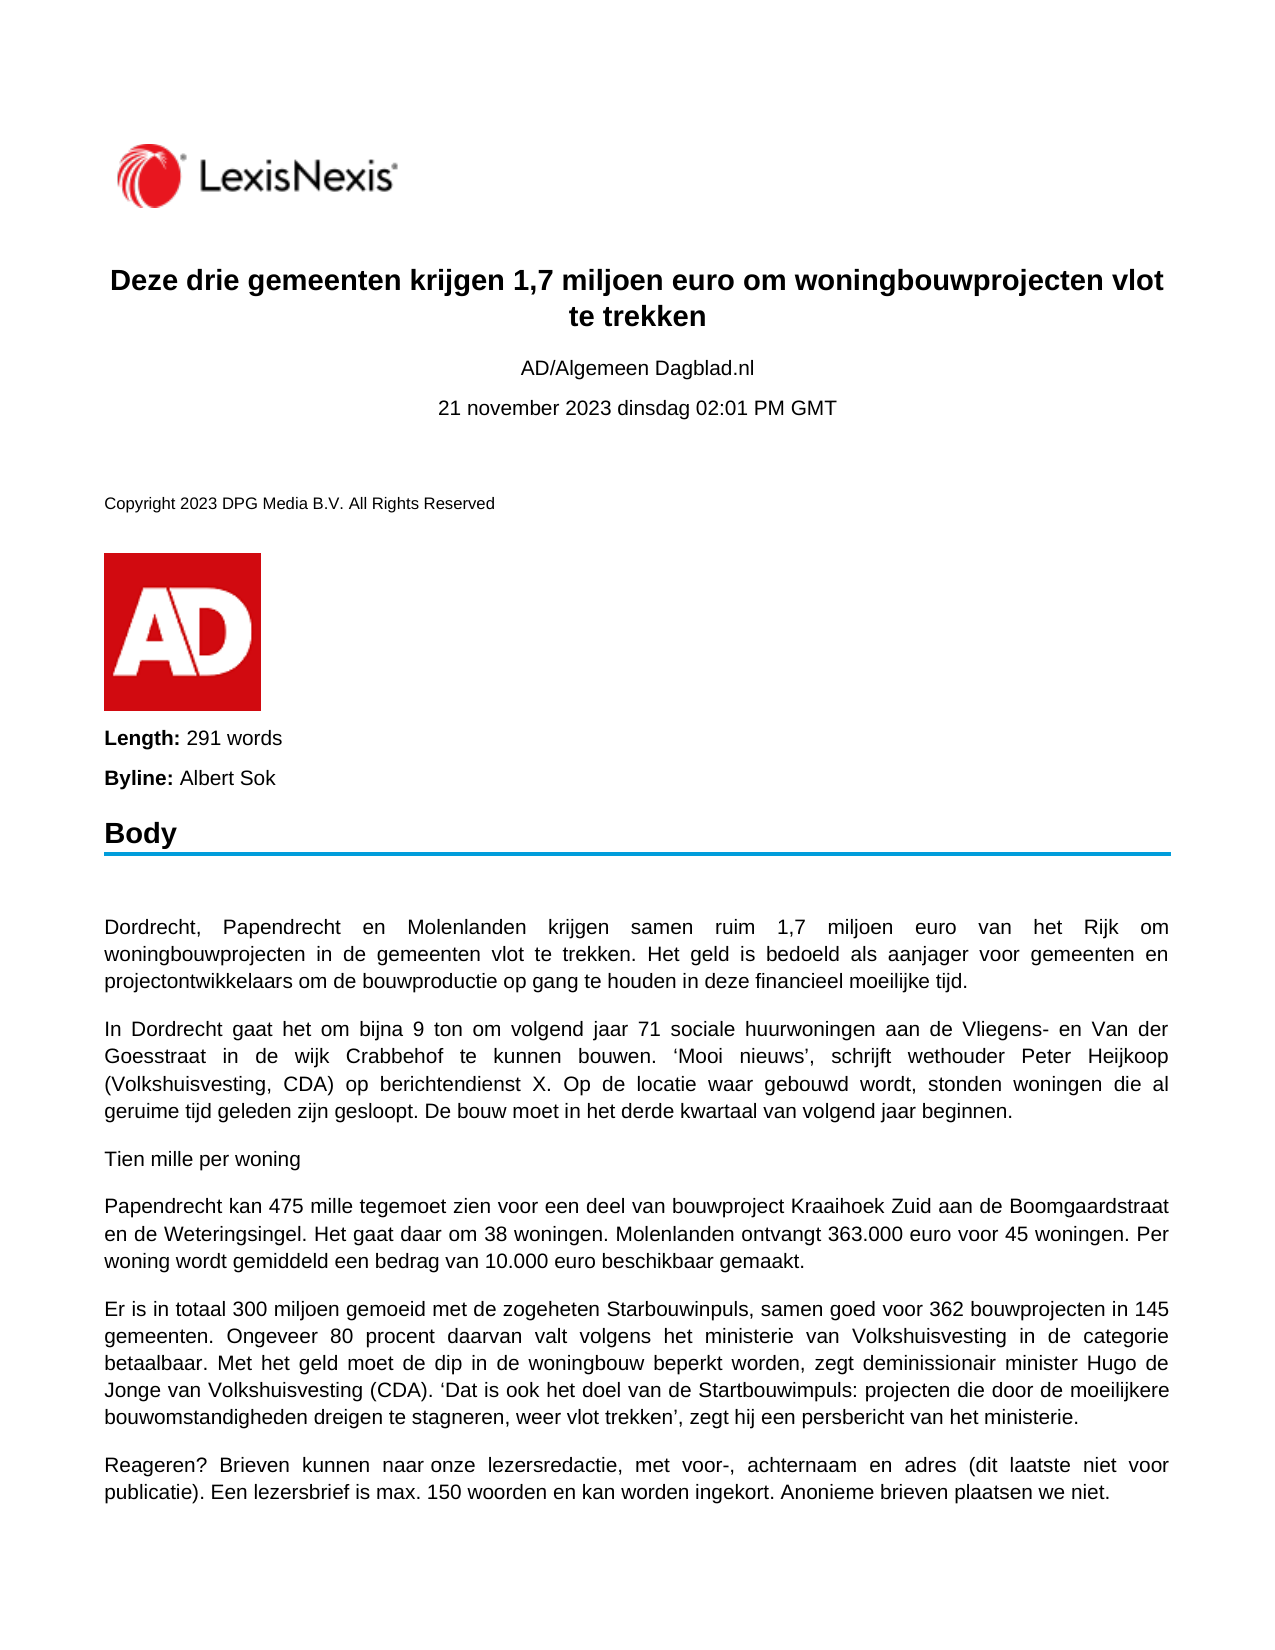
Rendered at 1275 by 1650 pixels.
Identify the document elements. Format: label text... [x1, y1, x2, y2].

subtitle Deze drie gemeenten krijgen 1,7 miljoen euro om woningbouwprojecten vlot te trekken [104, 261, 1171, 332]
picture [104, 553, 261, 711]
text Papendrecht kan 475 mille tegemoet zien voor een deel van bouwproject Kraaihoek Zuid aan de Boomgaardstraat en de Weteringsingel. Het gaat daar om 38 woningen. Molenlanden ontvangt 363.000 euro voor 45 woningen. Per woning wordt gemiddeld een bedrag van 10.000 euro beschikbaar gemaakt. [104, 1191, 1171, 1272]
text Reageren? Brieven kunnen naar onze lezersredactie, met voor-, achternaam en adres (dit laatste niet voor publicatie). Een lezersbrief is max. 150 woorden en kan worden ingekort. Anonieme brieven plaatsen we niet. [104, 1449, 1171, 1504]
text Tien mille per woning [104, 1143, 1171, 1170]
text Dordrecht, Papendrecht en Molenlanden krijgen samen ruim 1,7 miljoen euro van het Rijk om woningbouwprojecten in de gemeenten vlot te trekken. Het geld is bedoeld als aanjager voor gemeenten en projectontwikkelaars om de bouwproductie op gang te houden in deze financieel moeilijke tijd. [104, 912, 1171, 993]
text Byline: Albert Sok [104, 762, 1171, 789]
text 21 november 2023 dinsdag 02:01 PM GMT [104, 393, 1171, 420]
text Copyright 2023 DPG Media B.V. All Rights Reserved [104, 461, 1171, 513]
text In Dordrecht gaat het om bijna 9 ton om volgend jaar 71 sociale huurwoningen aan de Vliegens- en Van der Goesstraat in de wijk Crabbehof te kunnen bouwen. ‘Mooi nieuws’, schrijft wethouder Peter Heijkoop (Volkshuisvesting, CDA) op berichtendienst X. Op de locatie waar gebouwd wordt, stonden woningen die al geruime tijd geleden zijn gesloopt. De bouw moet in het derde kwartaal van volgend jaar beginnen. [104, 1014, 1171, 1122]
picture [104, 144, 412, 208]
text Er is in totaal 300 miljoen gemoeid met de zogeheten Starbouwinpuls, samen goed voor 362 bouwprojecten in 145 gemeenten. Ongeveer 80 procent daarvan valt volgens het ministerie van Volkshuisvesting in de categorie betaalbaar. Met het geld moet de dip in de woningbouw beperkt worden, zegt deminissionair minister Hugo de Jonge van Volkshuisvesting (CDA). ‘Dat is ook het doel van de Startbouwimpuls: projecten die door de moeilijkere bouwomstandigheden dreigen te stagneren, weer vlot trekken’, zegt hij een persbericht van het ministerie. [104, 1293, 1171, 1429]
text AD/Algemeen Dagblad.nl [104, 353, 1171, 380]
text Length: 291 words [104, 723, 1171, 750]
text Body [104, 814, 1171, 850]
